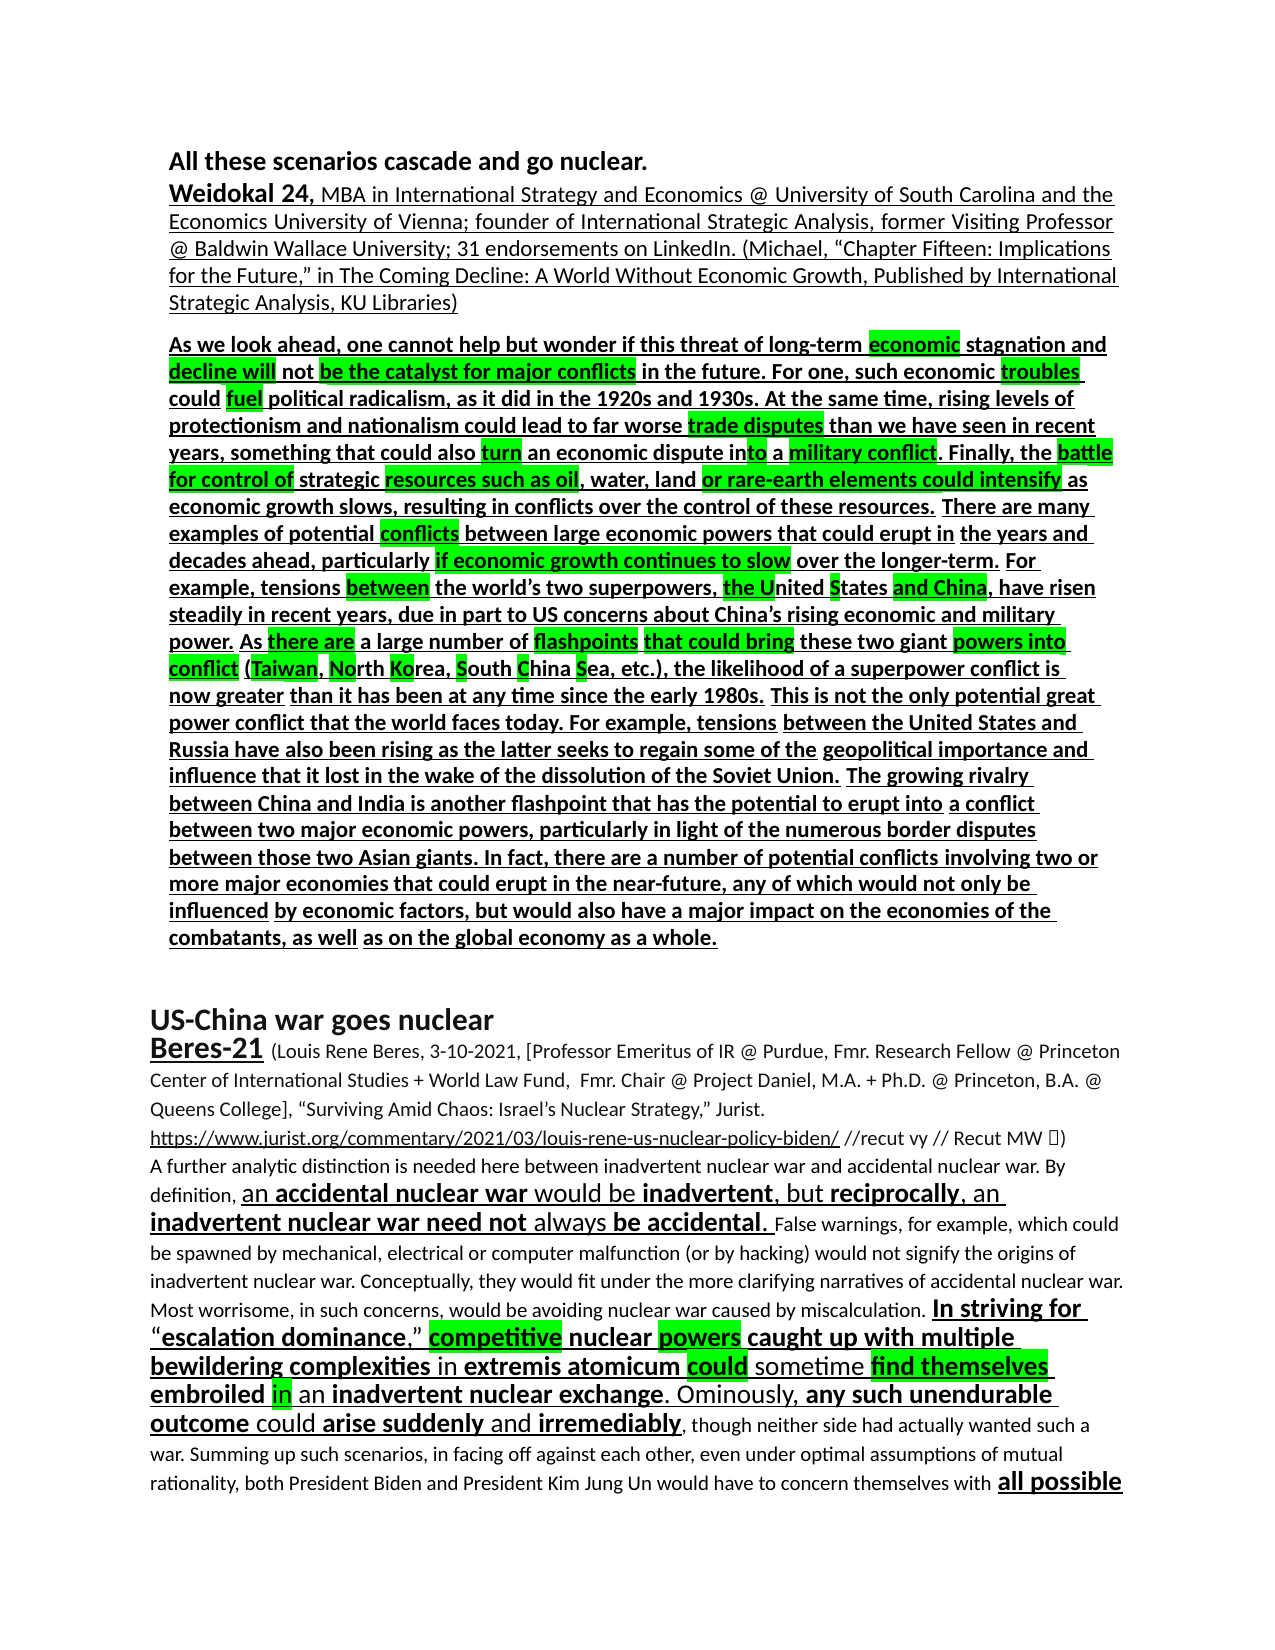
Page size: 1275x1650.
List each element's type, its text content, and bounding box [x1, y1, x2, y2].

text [150, 1151, 1125, 1496]
text Weidokal 24, MBA in International Strategy and Economics @ University of South Carolina and the Economics University of Vienna; founder of International Strategic Analysis, former Visiting Professor @ Baldwin Wallace University; 31 endorsements on LinkedIn. (Michael, “Chapter Fifteen: Implications [309, 181, 1114, 205]
text As we look ahead, one cannot help but wonder if this threat of long-term economic stagnation and decline will not be the catalyst for major conflicts in the future. For one, such economic troubles could fuel political radicalism, as it did in the 1920s and 1930s. At the same time, rising levels of protectionism and nationalism could lead to far worse trade disputes than we have seen in recent years, something that could also turn an economic dispute into a military conflict. Finally, the battle for control of strategic resources such as oil, water, land or rare-earth elements could intensify as economic growth slows, resulting in conflicts over the control of these resources. There are many examples of potential conflicts between large economic powers that could erupt in the years and decades ahead, particularly if economic growth continues to slow over the longer-term. For example, tensions between the world’s two superpowers, the United States and China, have risen [169, 331, 1117, 601]
text All these scenarios cascade and go nuclear. [169, 150, 1125, 175]
text Beres-21 (Louis Rene Beres, 3-10-2021, [Professor Emeritus of IR @ Purdue, Fmr. Research Fellow @ Princeton Center of International Studies + World Law Fund, Fmr. Chair @ Project Daniel, M.A. + Ph.D. @ Princeton, B.A. @ Queens College], “Surviving Amid Chaos: Israel’s Nuclear Strategy,” Jurist. https://www.jurist.org/commentary/2021/03/louis-rene-us-nuclear-policy-biden/ //recut vy // Recut MW 🧌) [150, 1036, 1125, 1151]
text for the Future,” in The Coming Decline: A World Without Economic Growth, Published by International Strategic Analysis, KU Libraries) [169, 287, 1119, 316]
text steadily in recent years, due in part to US concerns about China’s rising economic and military power. As there are a large number of flashpoints that could bring these two giant powers into conflict (Taiwan, North Korea, South China Sea, etc.), the likelihood of a superpower conflict is now greater than it has been at any time since the early 1980s. This is not the only potential great power conflict that the world faces today. For example, tensions between the United States and Russia have also been rising as the latter seeks to regain some of the geopolitical importance and influence that it lost in the wake of the dissolution of the Soviet Union. The growing rivalry between China and India is another flashpoint that has the potential to erupt into a conflict between two major economic powers, particularly in light of the numerous border disputes between those two Asian giants. In fact, there are a number of potential conflicts involving two or more major economies that could erupt in the near-future, any of which would not only be influenced by economic factors, but would also have a major impact on the economies of the combatants, as well as on the global economy as a whole. [169, 601, 1104, 951]
text US-China war goes nuclear [150, 1007, 1125, 1036]
